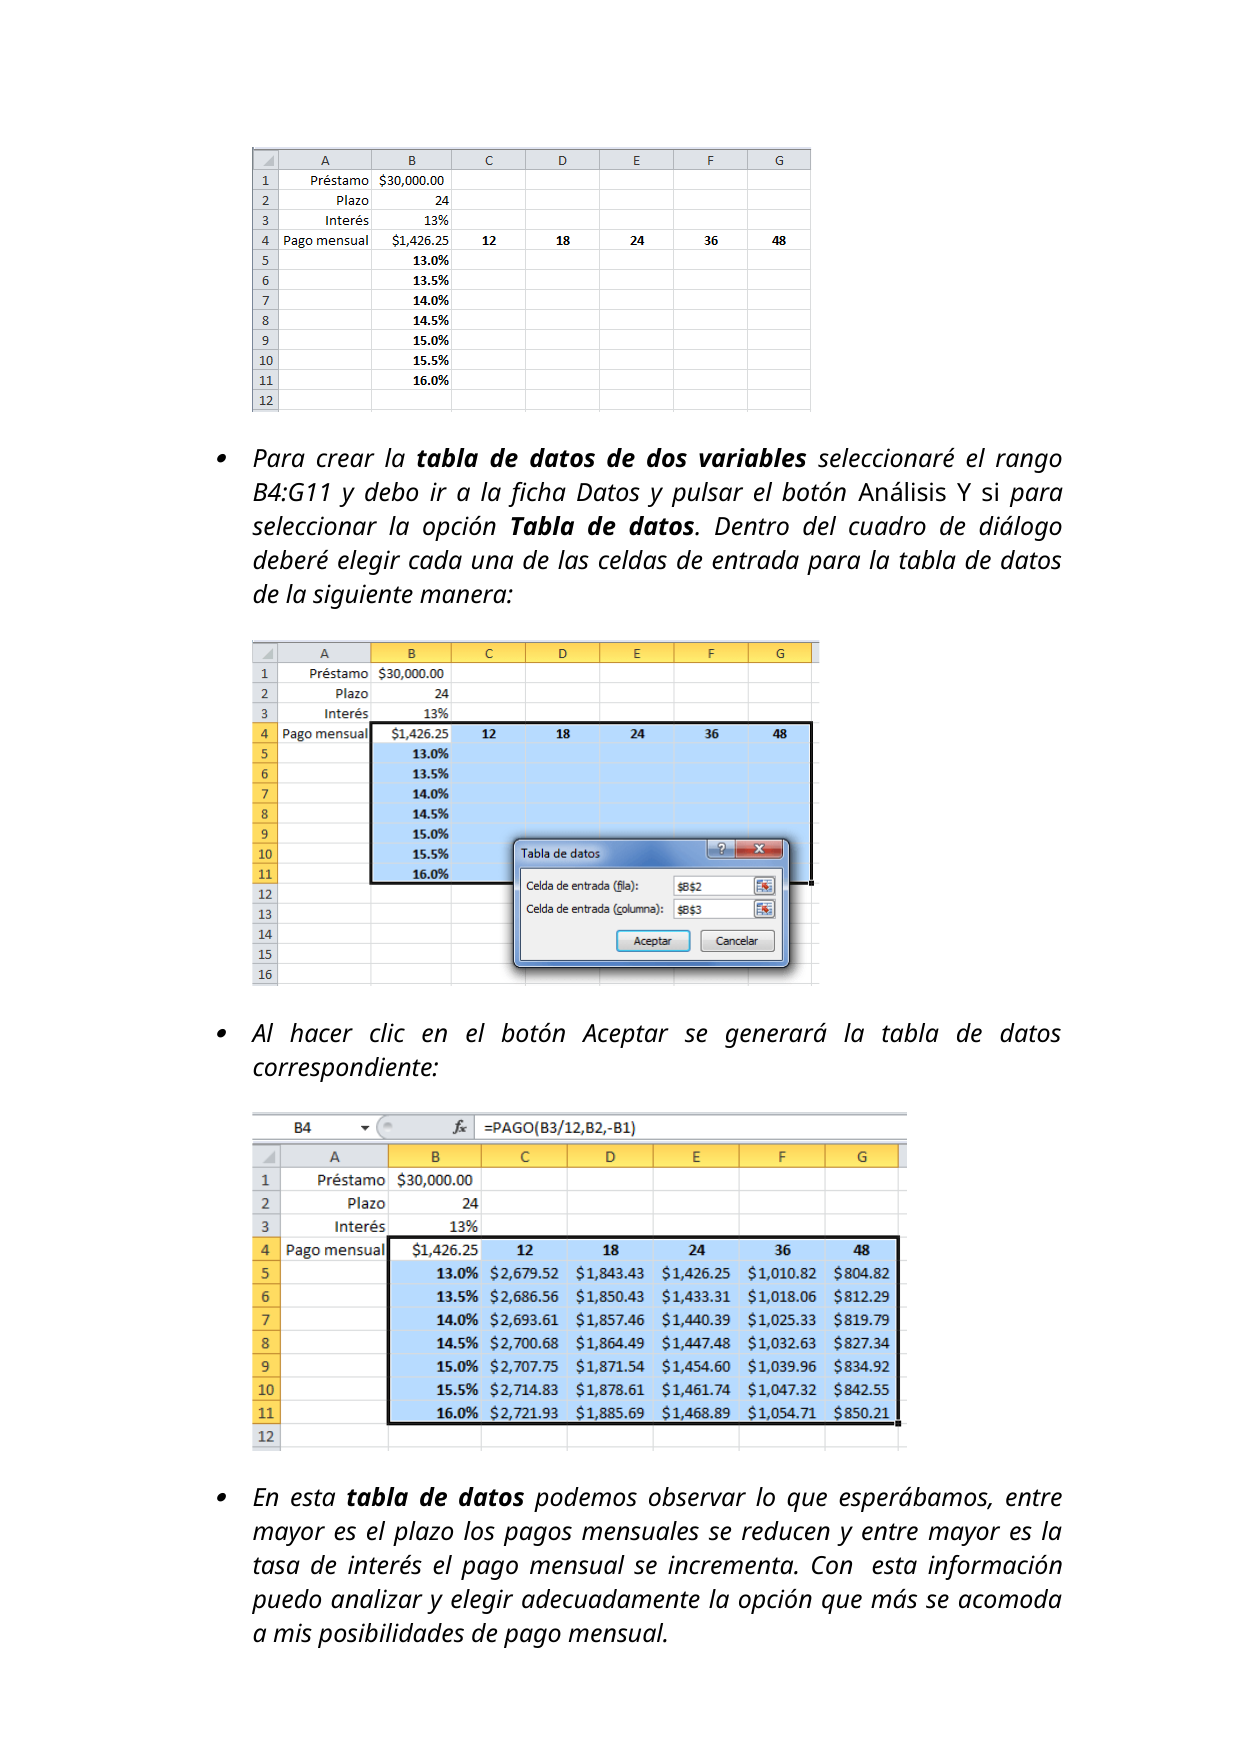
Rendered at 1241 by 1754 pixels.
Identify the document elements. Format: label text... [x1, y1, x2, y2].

picture [252, 640, 820, 986]
list En esta tabla de datos podemos observar lo que esperábamos, entre mayor es el plazo los pagos mensuales se reducen y entre mayor es la tasa de interés el pago mensual se incrementa. Con esta información puedo analizar y elegir adecuadamente la opción que más se acomoda a mis posibilidades de pago mensual. [215, 1479, 1063, 1650]
picture [252, 147, 812, 412]
list Al hacer clic en el botón Aceptar se generará la tabla de datos correspondiente: [215, 1015, 1063, 1083]
picture [252, 1112, 907, 1451]
list Para crear la tabla de datos de dos variables seleccionaré el rango B4:G11 y debo ir a la ficha Datos y pulsar el botón Análisis Y si para seleccionar la opción Tabla de datos. Dentro del cuadro de diálogo deberé elegir cada una de las celdas de entrada para la tabla de datos de la siguiente manera: [215, 441, 1063, 611]
